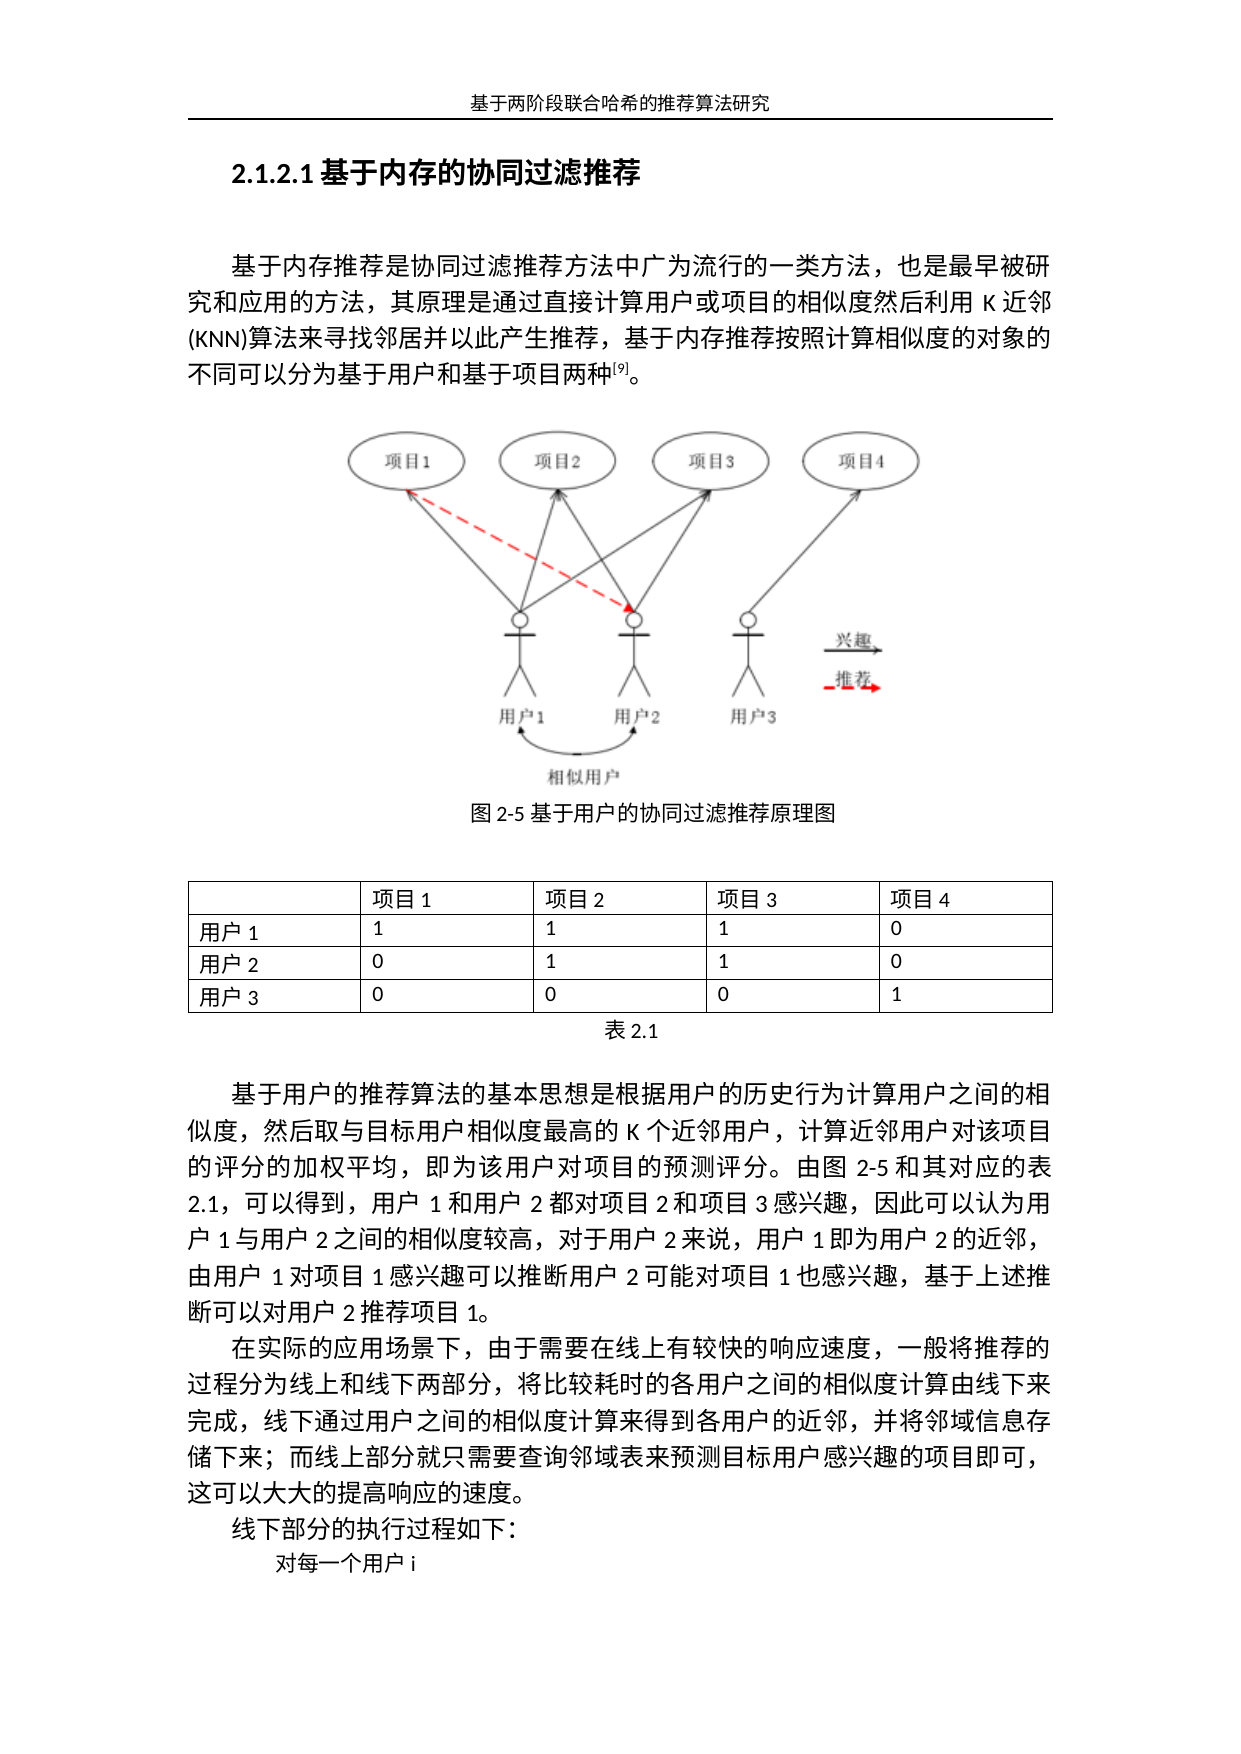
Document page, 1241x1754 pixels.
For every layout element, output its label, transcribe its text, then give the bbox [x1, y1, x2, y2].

table_cell 0 [880, 915, 1052, 946]
table_cell 1 [534, 947, 706, 979]
text 表2.1 [187, 1013, 1053, 1044]
picture [321, 391, 964, 796]
text 基于用户的推荐算法的基本思想是根据用户的历史行为计算用户之间的相似度，然后取与目标用户相似度最高的 K 个近邻用户，计算近邻用户对该项目的评分的加权平均，即为该用户对项目的预测评分。由图 2-5和其对应的表2.1，可以得到，用户 1 和用户 2 都对项目2和项目3感兴趣，因此可以认为用户1与用户2之间的相似度较高，对于用户2来说，用户1即为用户2的近邻，由用户 1对项目1感兴趣可以推断用户2可能对项目1也感兴趣，基于上述推断可以对用户2推荐项目 1。 [187, 1075, 1053, 1329]
table_cell 0 [361, 980, 533, 1012]
table_cell 用户3 [189, 980, 360, 1012]
table_header 项目1 [361, 882, 533, 913]
text 对每一个用户i [187, 1546, 1053, 1578]
table_cell 用户2 [189, 947, 360, 979]
table_cell 0 [361, 947, 533, 979]
text 图2-5 基于用户的协同过滤推荐原理图 [187, 796, 1053, 827]
table_header [189, 882, 360, 913]
table_cell 0 [707, 980, 879, 1012]
table_cell 1 [534, 915, 706, 946]
text 在实际的应用场景下，由于需要在线上有较快的响应速度，一般将推荐的过程分为线上和线下两部分，将比较耗时的各用户之间的相似度计算由线下来完成，线下通过用户之间的相似度计算来得到各用户的近邻，并将邻域信息存储下来；而线上部分就只需要查询邻域表来预测目标用户感兴趣的项目即可，这可以大大的提高响应的速度。 [187, 1329, 1053, 1510]
text 线下部分的执行过程如下： [187, 1510, 1053, 1546]
table_header 项目4 [880, 882, 1052, 913]
table_cell 1 [707, 947, 879, 979]
table_header 项目2 [534, 882, 706, 913]
subtitle 2.1.2.1 基于内存的协同过滤推荐 [187, 150, 1053, 192]
table_cell 1 [880, 980, 1052, 1012]
table_cell 0 [880, 947, 1052, 979]
table_cell 用户1 [189, 915, 360, 946]
table_header 项目3 [707, 882, 879, 913]
table_cell 1 [361, 915, 533, 946]
text 基于内存推荐是协同过滤推荐方法中广为流行的一类方法，也是最早被研究和应用的方法，其原理是通过直接计算用户或项目的相似度然后利用 K 近邻(KNN)算法来寻找邻居并以此产生推荐，基于内存推荐按照计算相似度的对象的不同可以分为基于用户和基于项目两种[]。 [187, 246, 1053, 391]
table_cell 0 [534, 980, 706, 1012]
table_cell 1 [707, 915, 879, 946]
